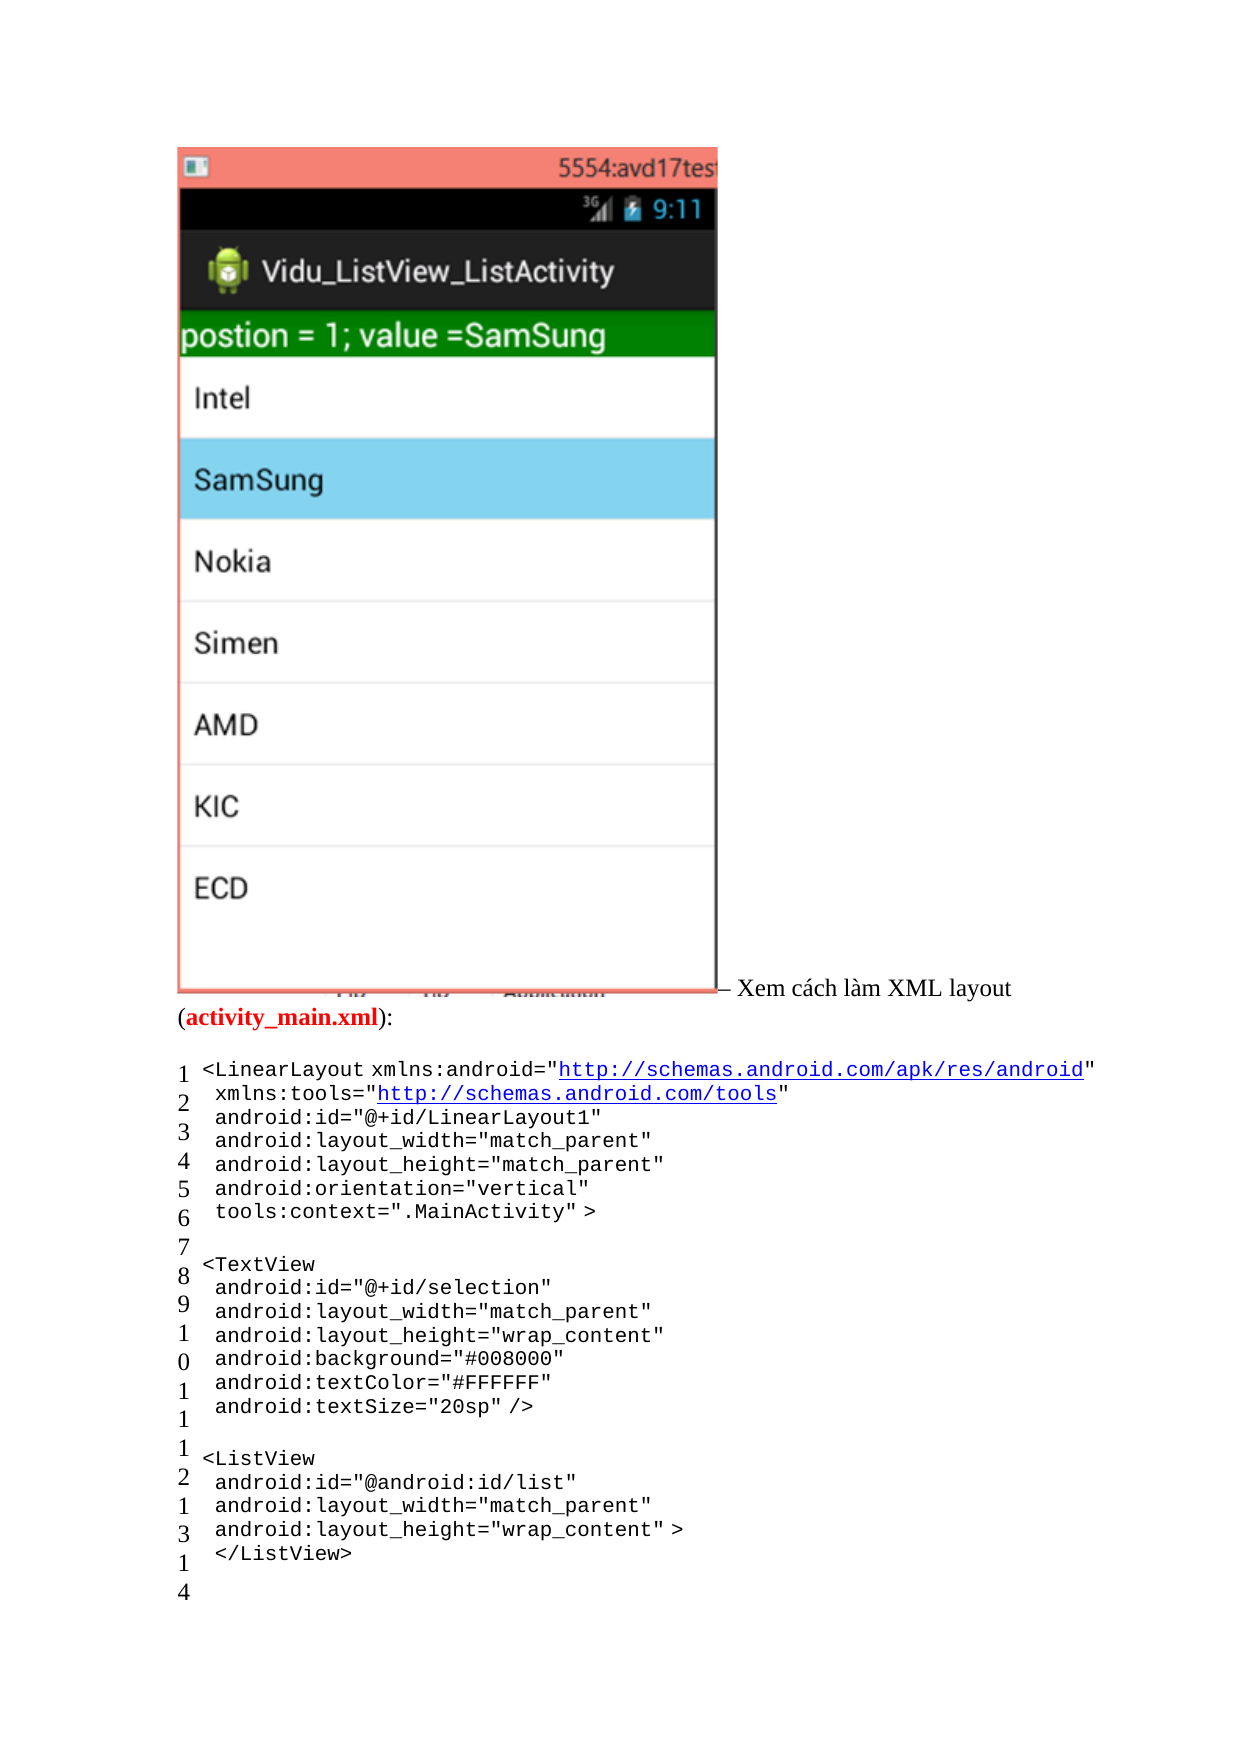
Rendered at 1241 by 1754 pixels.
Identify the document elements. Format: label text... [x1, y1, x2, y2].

picture [177, 147, 718, 997]
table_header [177, 1060, 202, 1606]
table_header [202, 1060, 1096, 1606]
